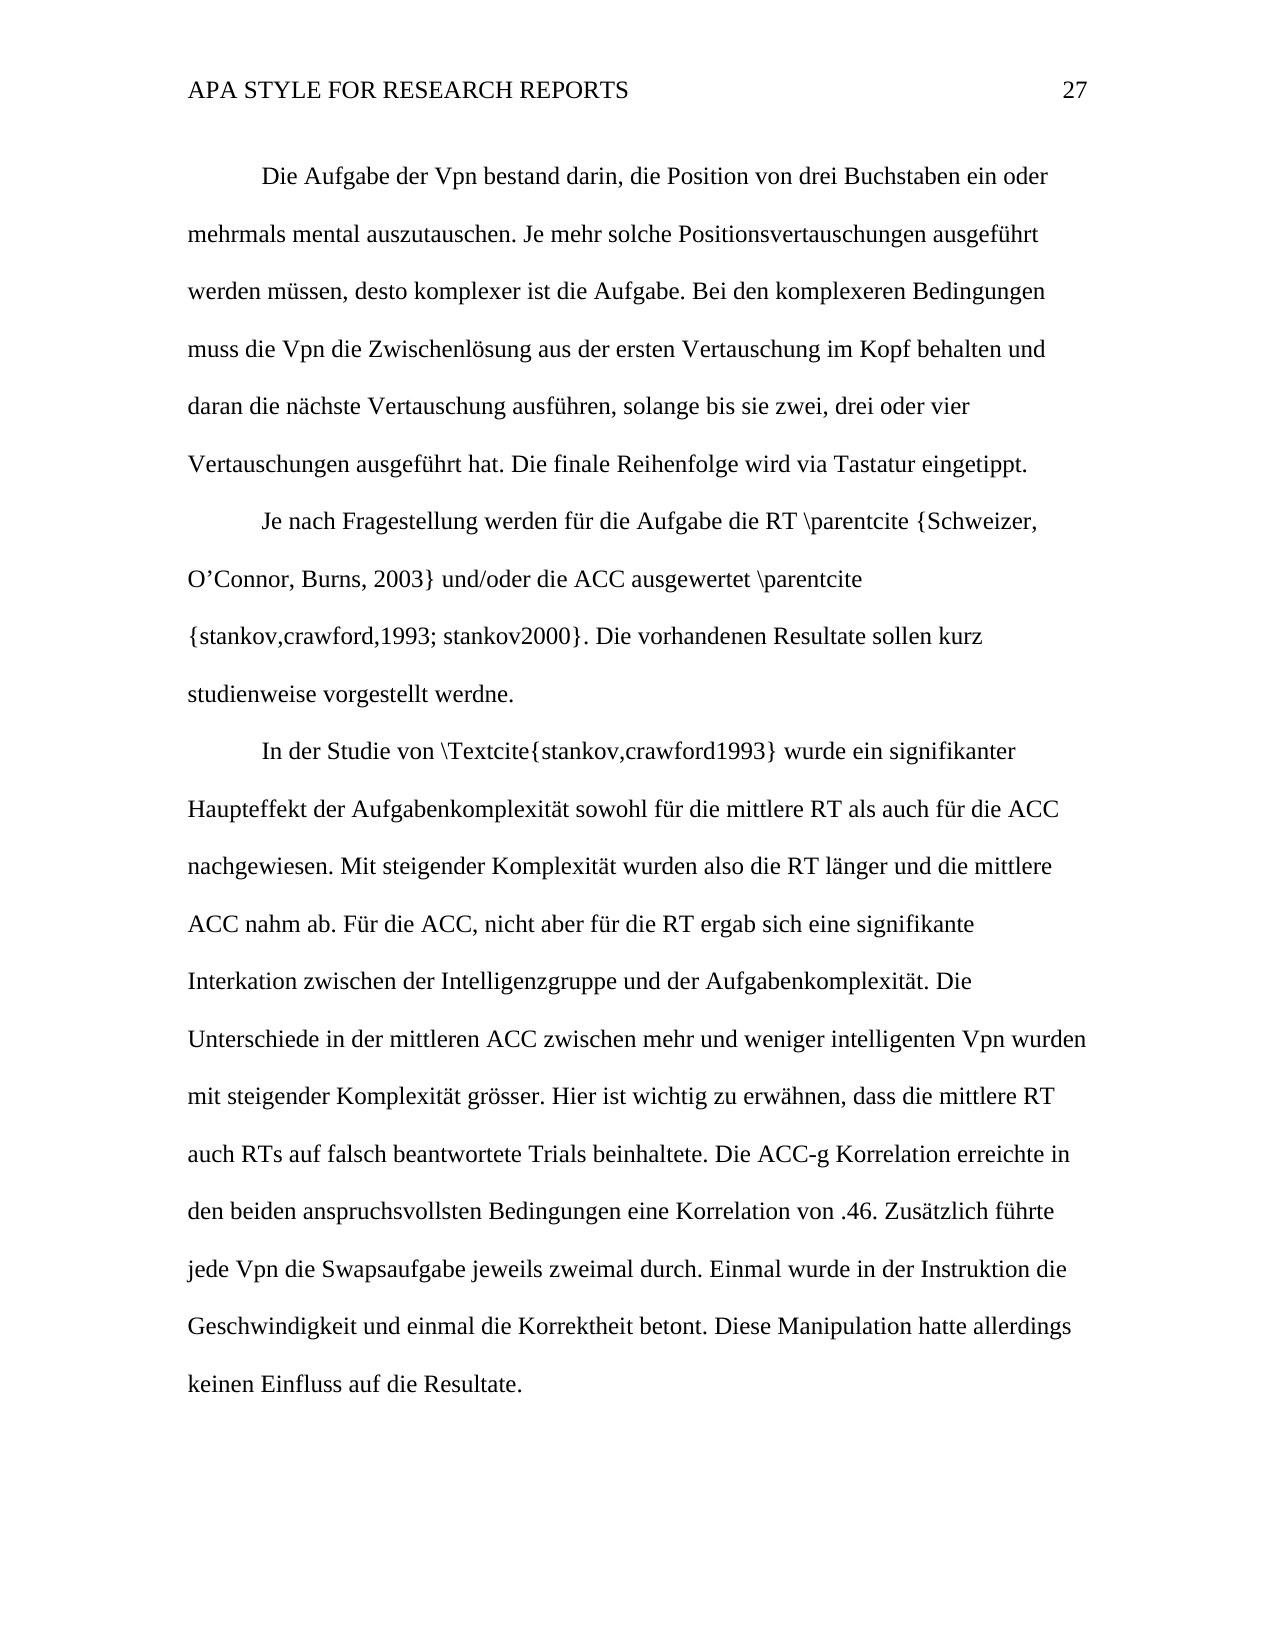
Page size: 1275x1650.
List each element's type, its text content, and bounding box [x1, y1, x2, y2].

text Je nach Fragestellung werden für die Aufgabe die RT \parentcite {Schweizer, O’Connor, Burns, 2003} und/oder die ACC ausgewertet \parentcite {stankov,crawford,1993; stankov2000}. Die vorhandenen Resultate sollen kurz studienweise vorgestellt werdne. [187, 506, 1087, 707]
text In der Studie von \Textcite{stankov,crawford1993} wurde ein signifikanter Haupteffekt der Aufgabenkomplexität sowohl für die mittlere RT als auch für die ACC nachgewiesen. Mit steigender Komplexität wurden also die RT länger und die mittlere ACC nahm ab. Für die ACC, nicht aber für die RT ergab sich eine signifikante Interkation zwischen der Intelligenzgruppe und der Aufgabenkomplexität. Die Unterschiede in der mittleren ACC zwischen mehr und weniger intelligenten Vpn wurden mit steigender Komplexität grösser. Hier ist wichtig zu erwähnen, dass die mittlere RT auch RTs auf falsch beantwortete Trials beinhaltete. Die ACC-g Korrelation erreichte in den beiden anspruchsvollsten Bedingungen eine Korrelation von .46. Zusätzlich führte jede Vpn die Swapsaufgabe jeweils zweimal durch. Einmal wurde in der Instruktion die Geschwindigkeit und einmal die Korrektheit betont. Diese Manipulation hatte allerdings keinen Einfluss auf die Resultate. [187, 736, 1087, 1397]
text Die Aufgabe der Vpn bestand darin, die Position von drei Buchstaben ein oder mehrmals mental auszutauschen. Je mehr solche Positionsvertauschungen ausgeführt werden müssen, desto komplexer ist die Aufgabe. Bei den komplexeren Bedingungen muss die Vpn die Zwischenlösung aus der ersten Vertauschung im Kopf behalten und daran die nächste Vertauschung ausführen, solange bis sie zwei, drei oder vier Vertauschungen ausgeführt hat. Die finale Reihenfolge wird via Tastatur eingetippt. [187, 161, 1087, 477]
